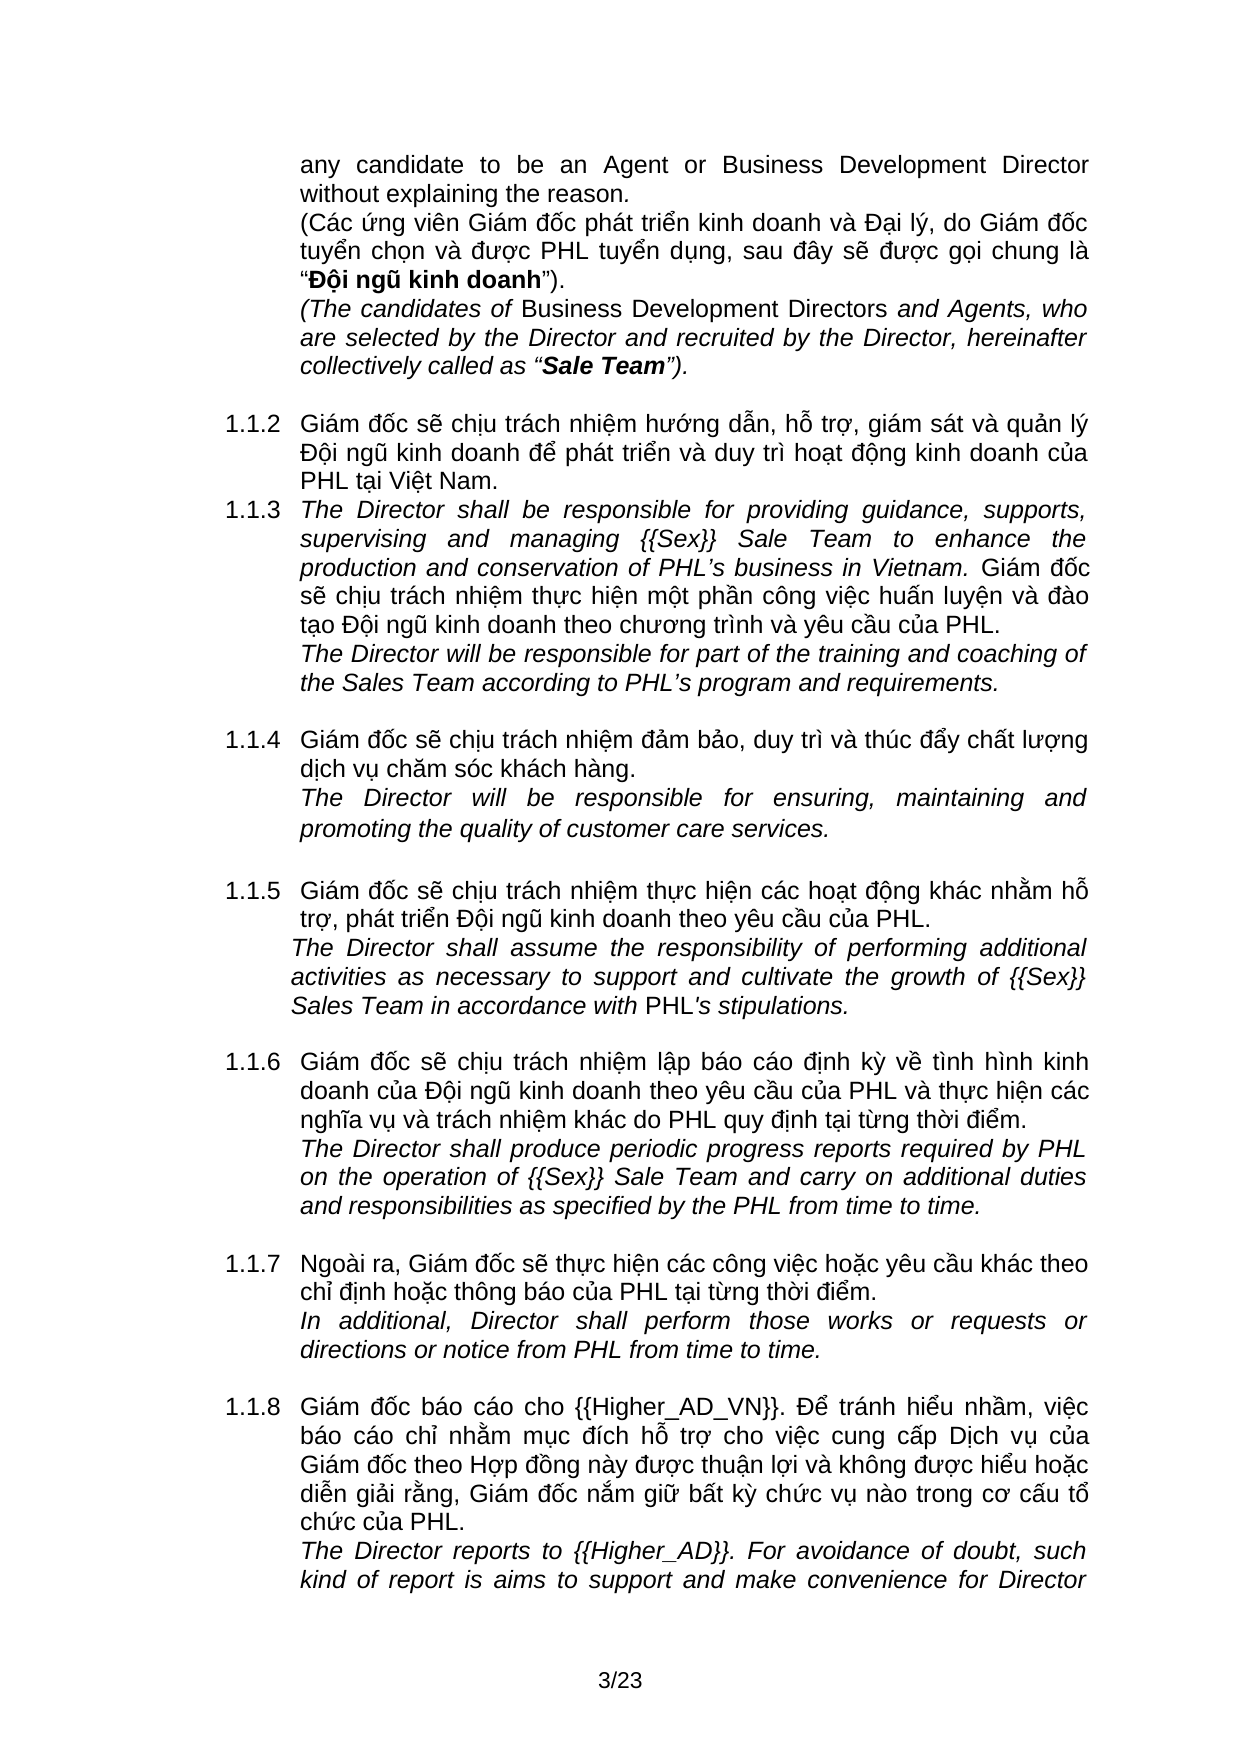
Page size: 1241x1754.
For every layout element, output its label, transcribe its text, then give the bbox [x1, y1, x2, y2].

list Ngoài ra, Giám đốc sẽ thực hiện các công việc hoặc yêu cầu khác theo chỉ định hoặc thông báo của PHL tại từng thời điểm. [225, 1249, 1090, 1306]
list Giám đốc báo cáo cho {{Higher_AD_VN}}. Để tránh hiểu nhầm, việc báo cáo chỉ nhằm mục đích hỗ trợ cho việc cung cấp Dịch vụ của Giám đốc theo Hợp đồng này được thuận lợi và không được hiểu hoặc diễn giải rằng, Giám đốc nắm giữ bất kỳ chức vụ nào trong cơ cấu tổ chức của PHL. [225, 1392, 1090, 1536]
list In additional, Director shall perform those works or requests or directions or notice from PHL from time to time. [300, 1306, 1090, 1364]
text The Director shall assume the responsibility of performing additional activities as necessary to support and cultivate the growth of {{Sex}} Sales Team in accordance with PHL's stipulations. [291, 933, 1090, 1019]
list Giám đốc sẽ chịu trách nhiệm thực hiện các hoạt động khác nhằm hỗ trợ, phát triển Đội ngũ kinh doanh theo yêu cầu của PHL. [225, 876, 1090, 933]
text (Các ứng viên Giám đốc phát triển kinh doanh và Đại lý, do Giám đốc tuyển chọn và được PHL tuyển dụng, sau đây sẽ được gọi chung là “Đội ngũ kinh doanh”). [300, 207, 1090, 294]
list The Director will be responsible for part of the training and coaching of the Sales Team according to PHL’s program and requirements. [300, 639, 1090, 696]
list The Director will be responsible for ensuring, maintaining and promoting the quality of customer care services. [300, 782, 1090, 842]
list Giám đốc sẽ chịu trách nhiệm hướng dẫn, hỗ trợ, giám sát và quản lý Đội ngũ kinh doanh để phát triển và duy trì hoạt động kinh doanh của PHL tại Việt Nam. [225, 409, 1090, 495]
list Giám đốc sẽ chịu trách nhiệm đảm bảo, duy trì và thúc đẩy chất lượng dịch vụ chăm sóc khách hàng. [225, 725, 1090, 782]
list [300, 1536, 1090, 1594]
text (The candidates of Business Development Directors and Agents, who are selected by the Director and recruited by the Director, hereinafter collectively called as “Sale Team”). [300, 294, 1090, 380]
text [300, 150, 1090, 207]
list The Director shall be responsible for providing guidance, supports, supervising and managing {{Sex}} Sale Team to enhance the production and conservation of PHL’s business in Vietnam. Giám đốc sẽ chịu trách nhiệm thực hiện một phần công việc huấn luyện và đào tạo Đội ngũ kinh doanh theo chương trình và yêu cầu của PHL. [225, 495, 1090, 639]
list Giám đốc sẽ chịu trách nhiệm lập báo cáo định kỳ về tình hình kinh doanh của Đội ngũ kinh doanh theo yêu cầu của PHL và thực hiện các nghĩa vụ và trách nhiệm khác do PHL quy định tại từng thời điểm. [225, 1047, 1090, 1134]
list The Director shall produce periodic progress reports required by PHL on the operation of {{Sex}} Sale Team and carry on additional duties and responsibilities as specified by the PHL from time to time. [300, 1134, 1090, 1220]
